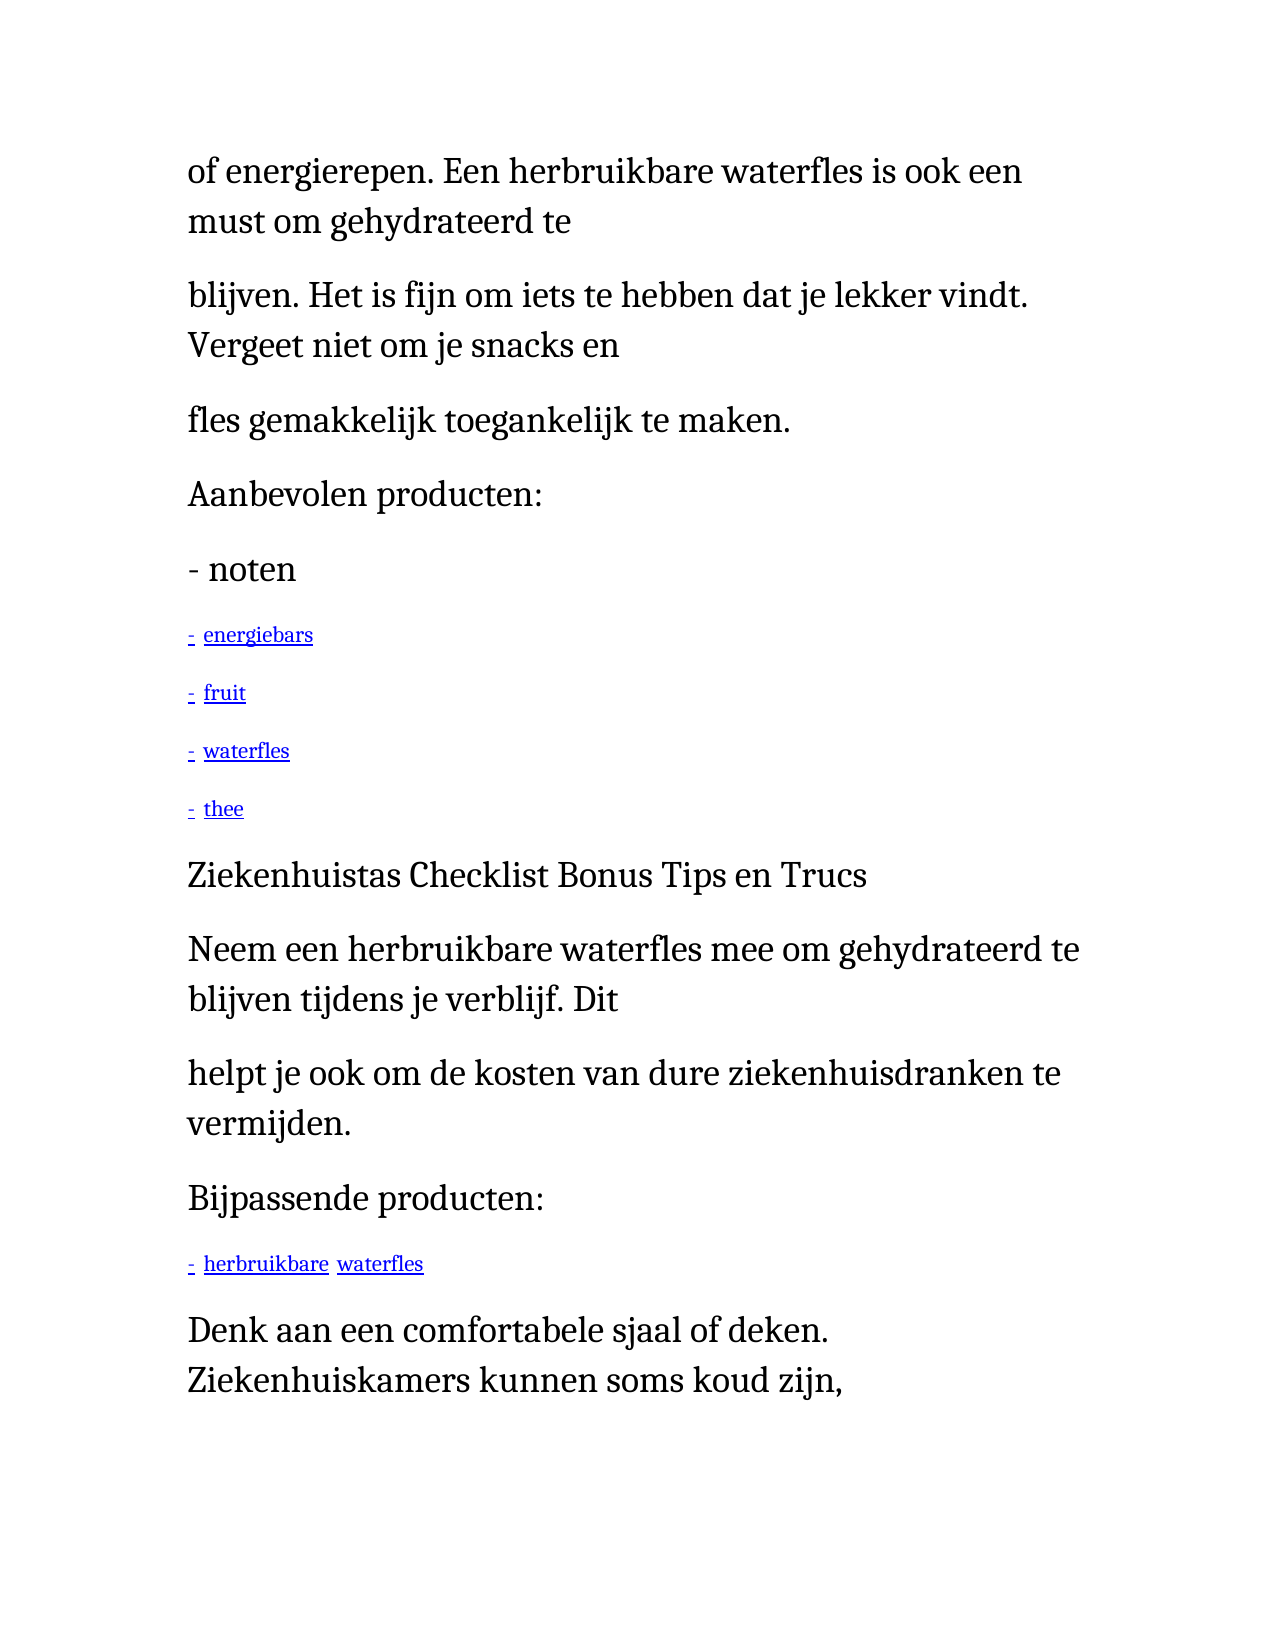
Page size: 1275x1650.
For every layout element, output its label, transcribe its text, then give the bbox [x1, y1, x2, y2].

text Neem een herbruikbare waterfles mee om gehydrateerd te blijven tijdens je verblijf. Dit [187, 928, 1087, 1021]
text - energiebars [187, 622, 1087, 648]
text fles gemakkelijk toegankelijk te maken. [187, 398, 1087, 441]
text - herbruikbare waterfles [187, 1251, 1087, 1277]
text - noten [187, 547, 1087, 591]
text - thee [187, 796, 1087, 822]
text helpt je ook om de kosten van dure ziekenhuisdranken te vermijden. [187, 1052, 1087, 1145]
text - waterfles [187, 738, 1087, 764]
text Bijpassende producten: [187, 1176, 1087, 1219]
text blijven. Het is fijn om iets te hebben dat je lekker vindt. Vergeet niet om je snacks en [187, 274, 1087, 367]
text - fruit [187, 680, 1087, 706]
text of energierepen. Een herbruikbare waterfles is ook een must om gehydrateerd te [187, 150, 1087, 243]
text Aanbevolen producten: [187, 473, 1087, 516]
text Denk aan een comfortabele sjaal of deken. Ziekenhuiskamers kunnen soms koud zijn, [187, 1309, 1087, 1401]
text Ziekenhuistas Checklist Bonus Tips en Trucs [187, 853, 1087, 896]
